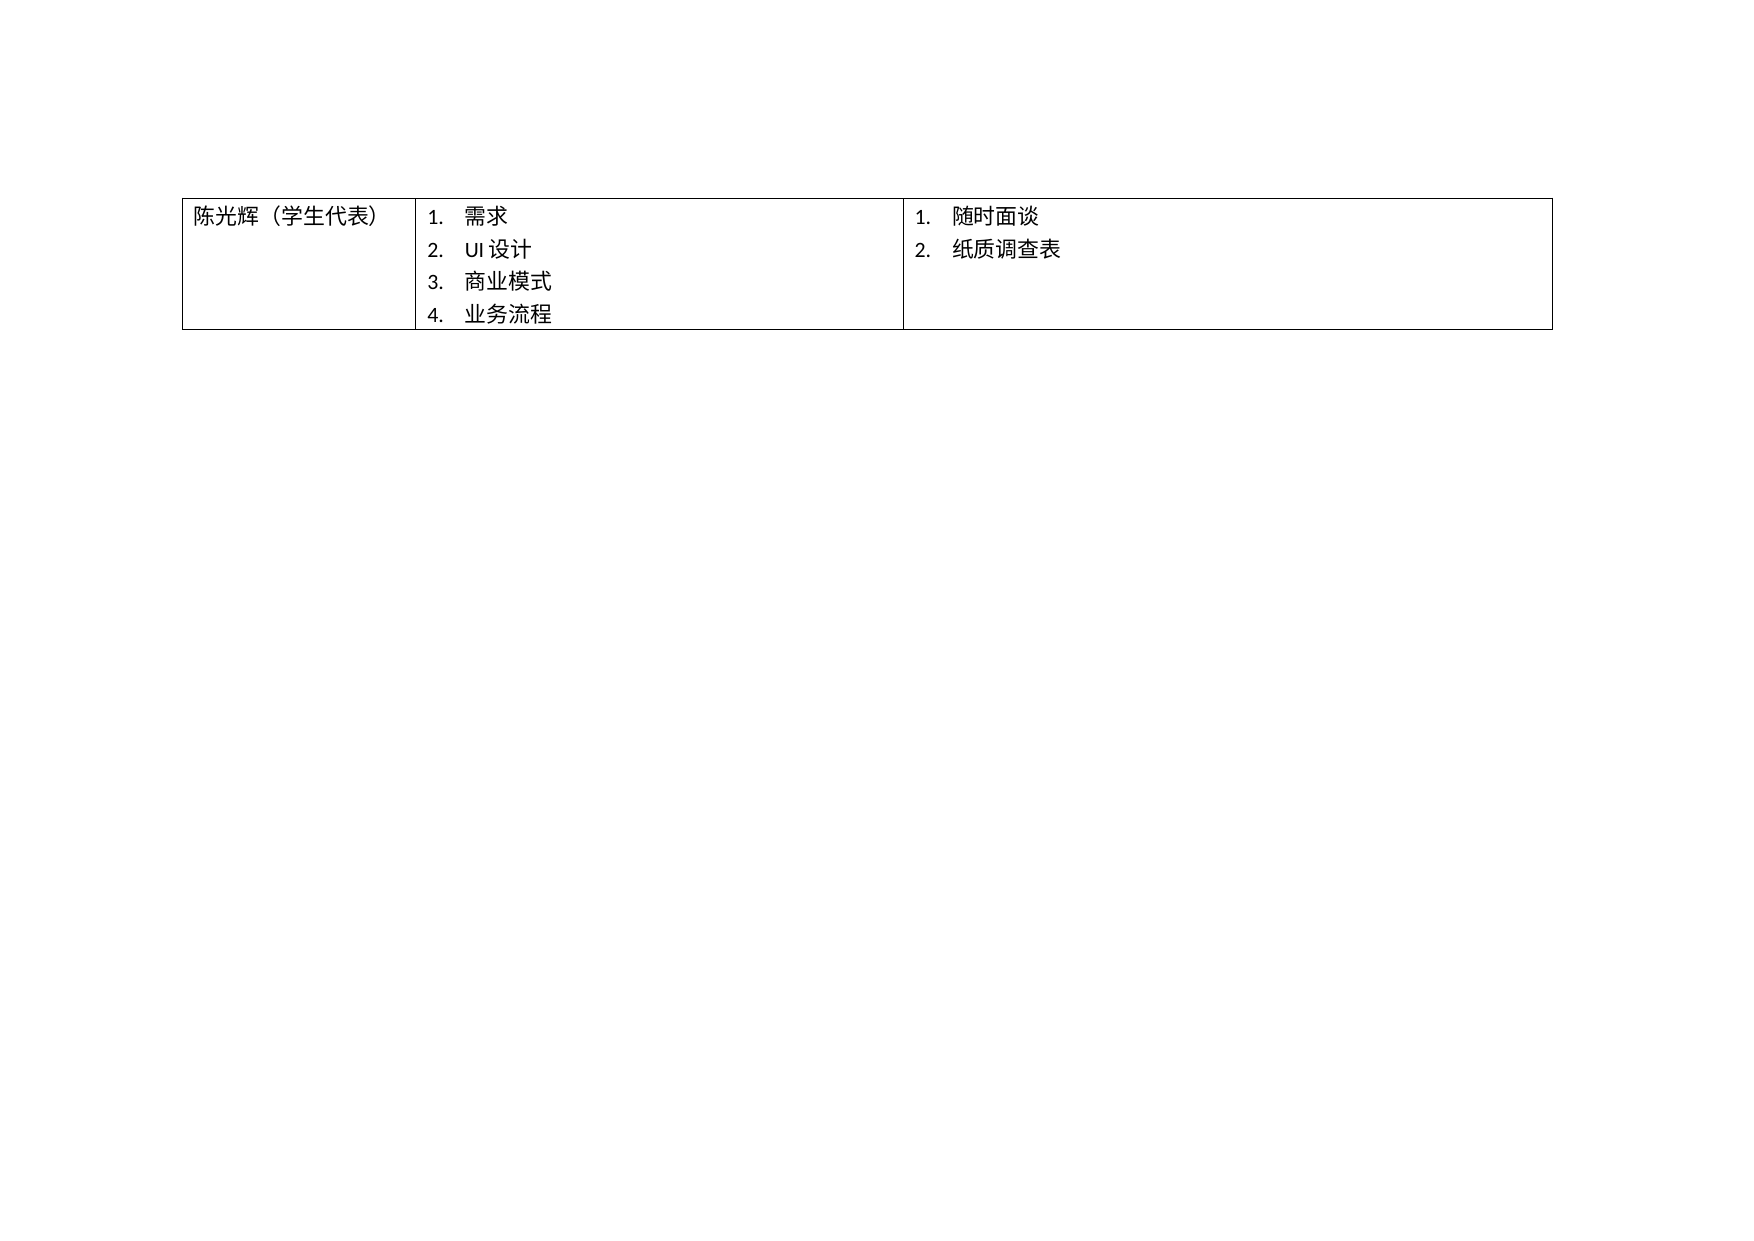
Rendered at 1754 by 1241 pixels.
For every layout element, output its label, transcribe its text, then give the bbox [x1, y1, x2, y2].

table_cell 需求 UI设计 商业模式 业务流程 [416, 199, 903, 329]
table_cell 陈光辉（学生代表） [183, 199, 415, 329]
table_cell 随时面谈 纸质调查表 [904, 199, 1552, 329]
